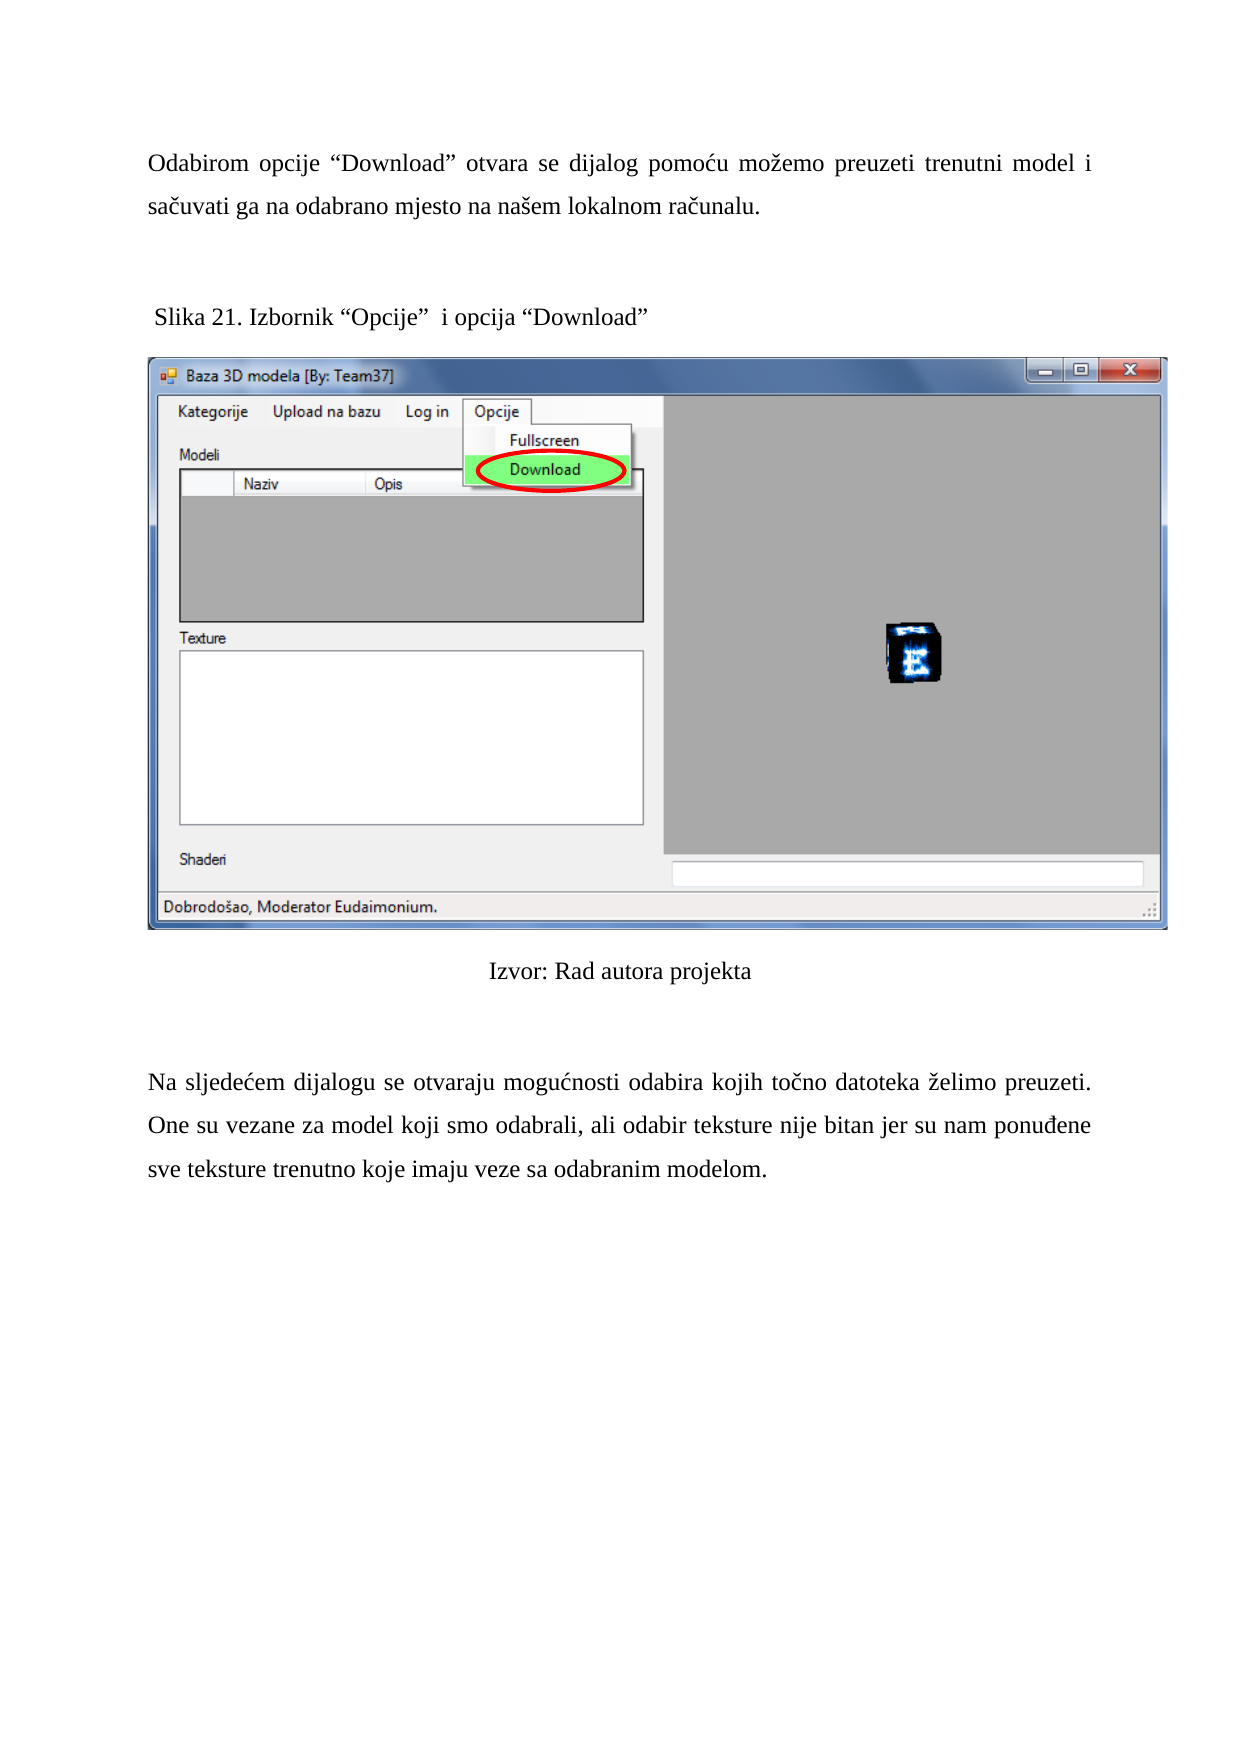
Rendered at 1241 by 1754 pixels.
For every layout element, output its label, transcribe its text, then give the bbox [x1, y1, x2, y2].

text Izvor: Rad autora projekta [148, 956, 1092, 985]
text Odabirom opcije “Download” otvara se dijalog pomoću možemo preuzeti trenutni model i sačuvati ga na odabrano mjesto na našem lokalnom računalu. [148, 148, 1092, 219]
text Na sljedećem dijalogu se otvaraju mogućnosti odabira kojih točno datoteka želimo preuzeti. One su vezane za model koji smo odabrali, ali odabir teksture nije bitan jer su nam ponuđene sve teksture trenutno koje imaju veze sa odabranim modelom. [148, 1067, 1092, 1182]
picture [147, 357, 1168, 930]
text Slika 21. Izbornik “Opcije” i opcija “Download” [148, 302, 1092, 331]
